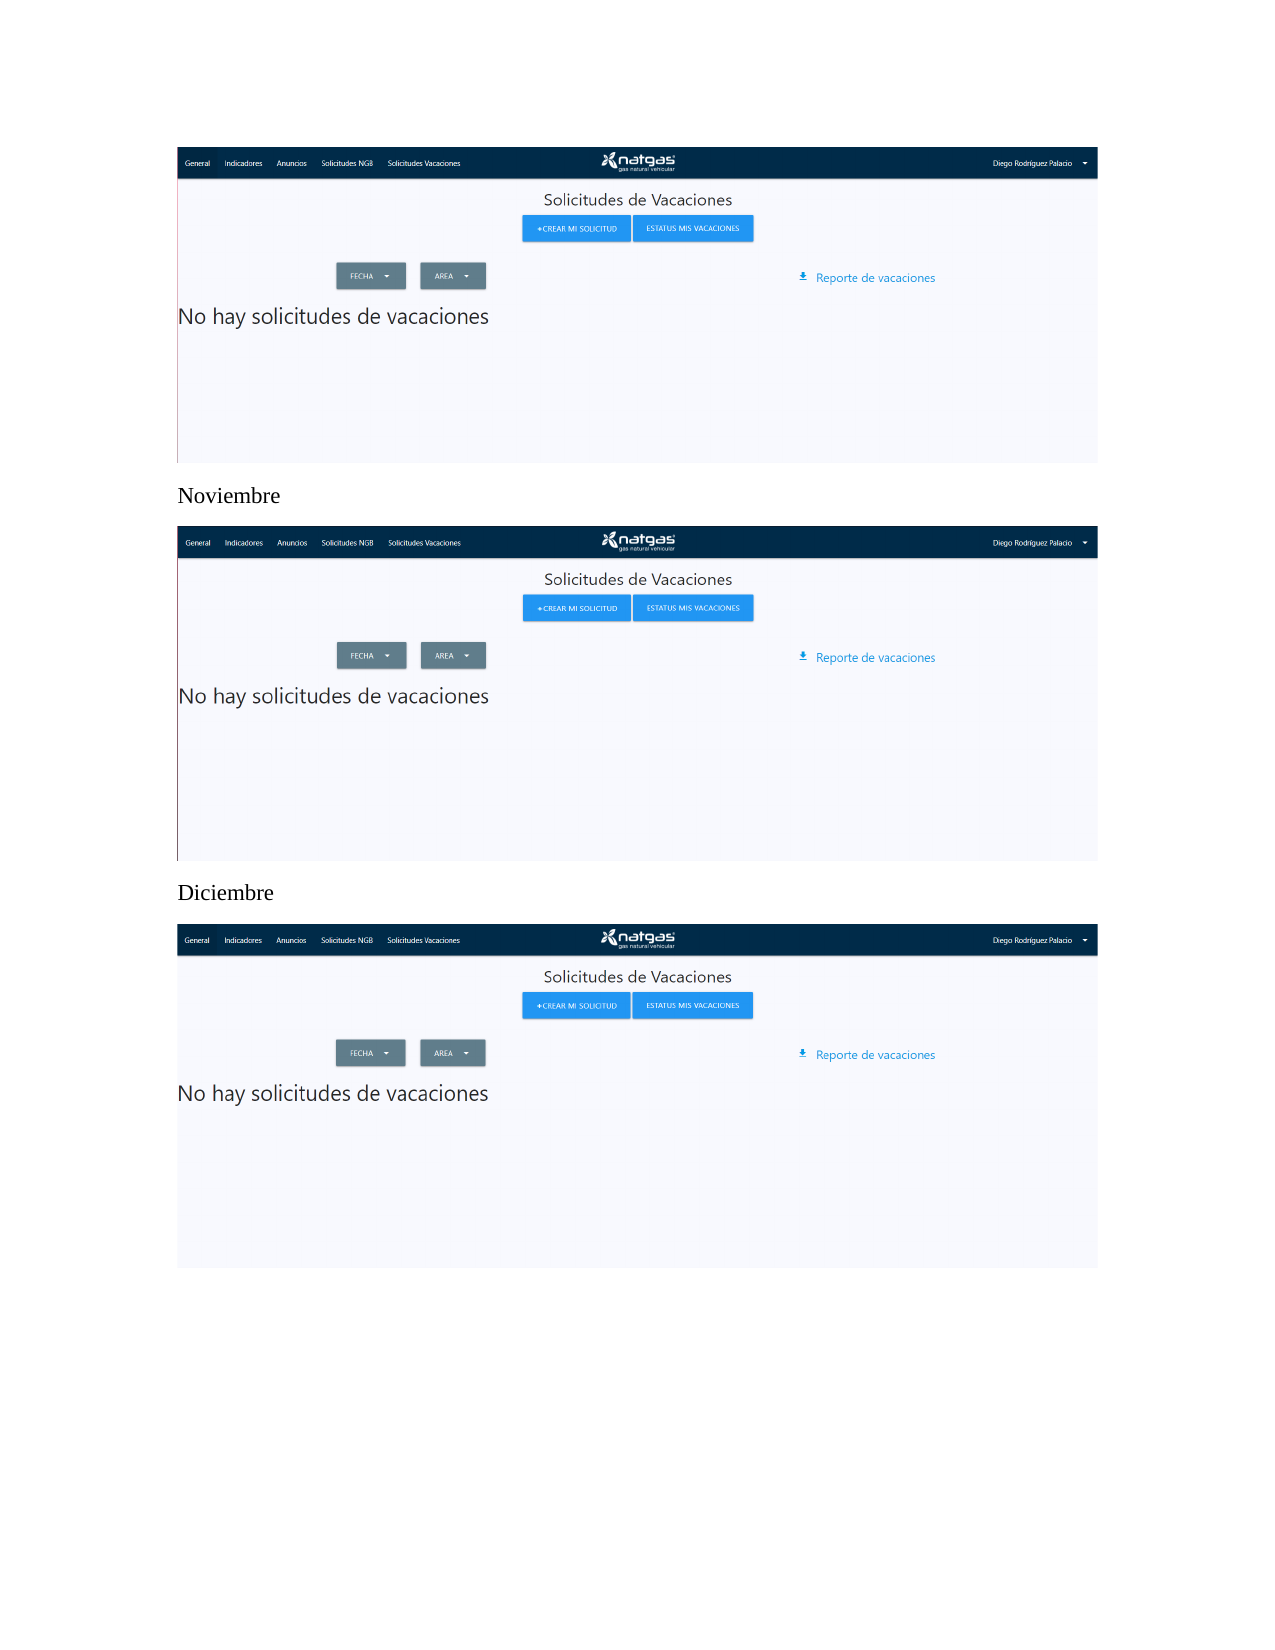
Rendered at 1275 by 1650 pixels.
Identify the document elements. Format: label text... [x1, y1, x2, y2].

text Diciembre [177, 879, 1098, 906]
picture [177, 147, 1098, 463]
picture [177, 526, 1098, 861]
text Noviembre [177, 482, 1098, 508]
picture [177, 924, 1098, 1268]
